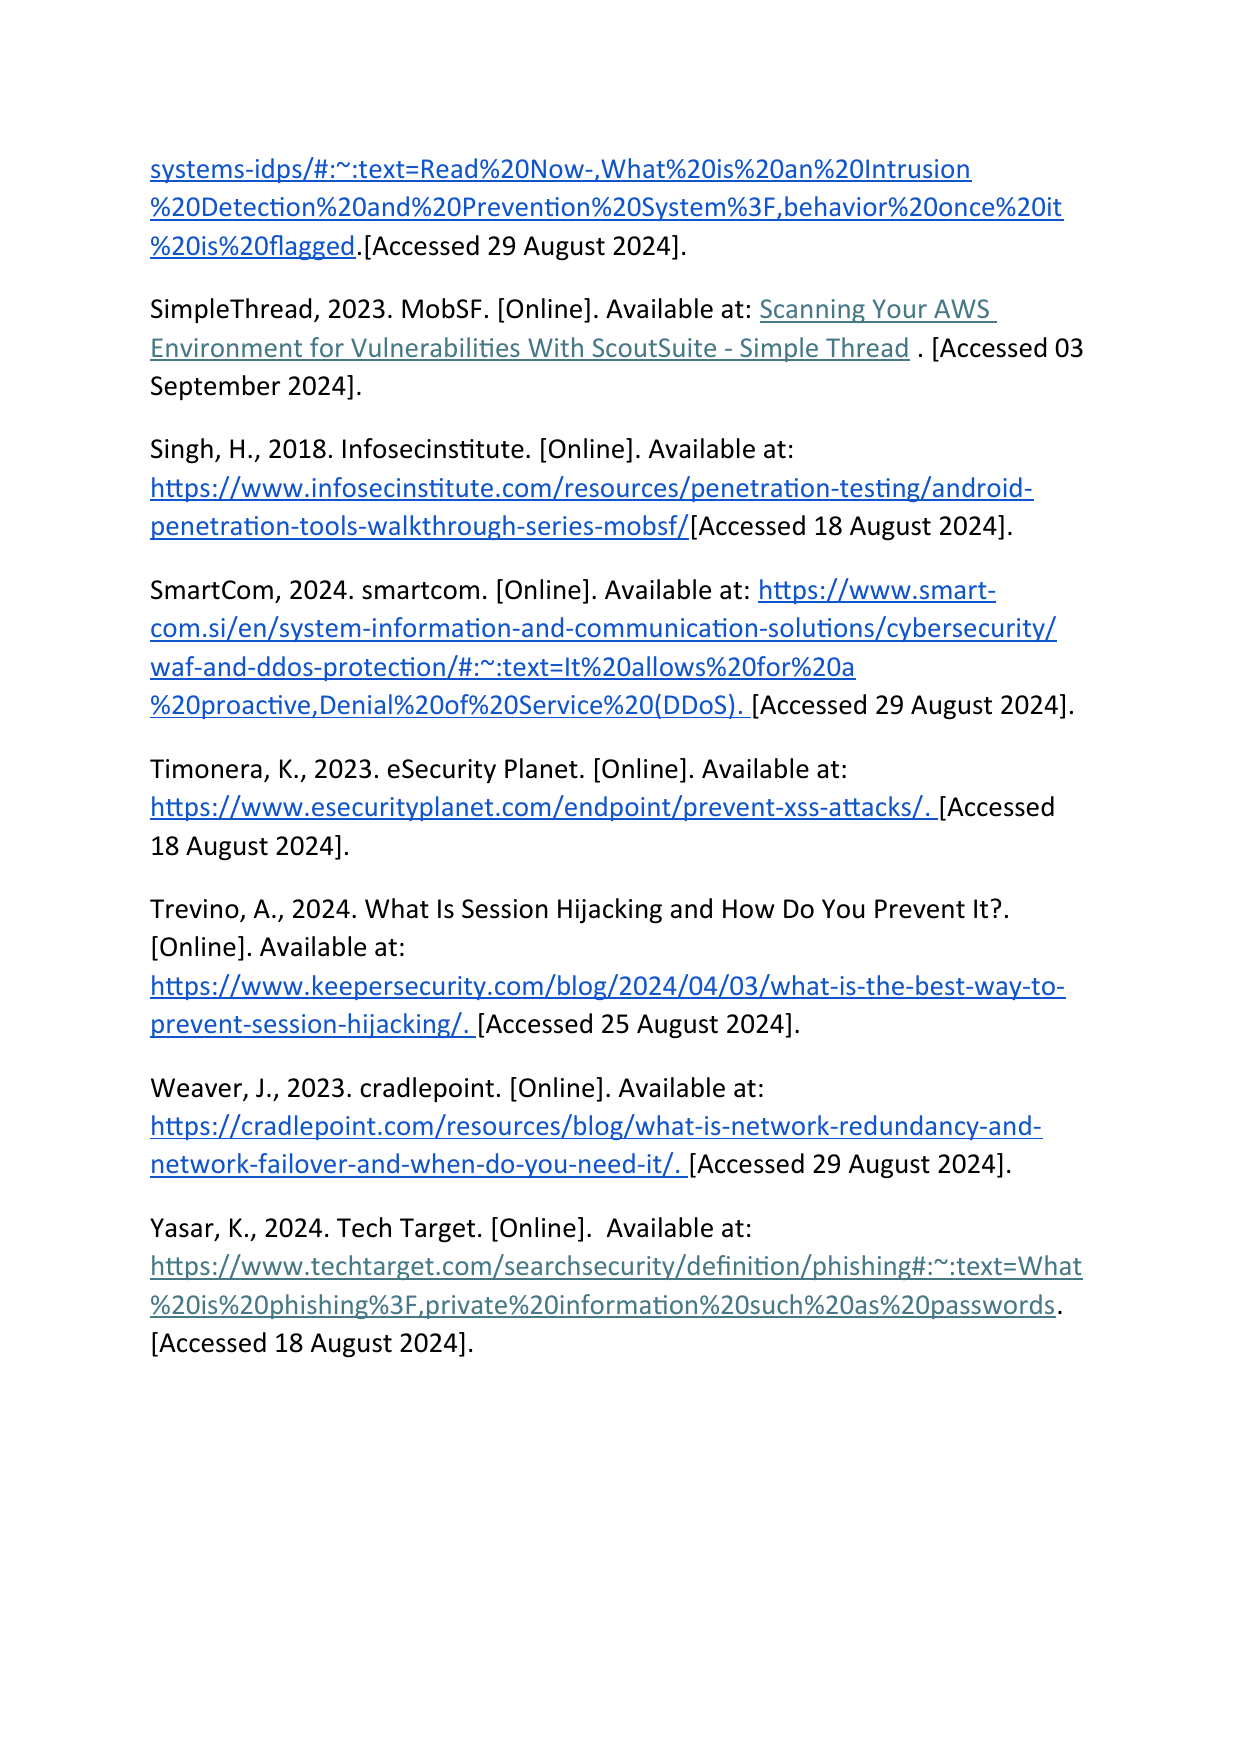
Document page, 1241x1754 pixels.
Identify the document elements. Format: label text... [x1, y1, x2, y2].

text Yasar, K., 2024. Tech Target. [Online]. Available at: https://www.techtarget.com/searchsecurity/definition/phishing#:~:text=What%20is%20phishing%3F,private%20information%20such%20as%20passwords. [Accessed 18 August 2024]. [150, 1209, 1090, 1360]
text Timonera, K., 2023. eSecurity Planet. [Online]. Available at: https://www.esecurityplanet.com/endpoint/prevent-xss-attacks/. [Accessed 18 August 2024]. [150, 750, 1090, 862]
text Singh, H., 2018. Infosecinstitute. [Online]. Available at: https://www.infosecinstitute.com/resources/penetration-testing/android-penetration-tools-walkthrough-series-mobsf/[Accessed 18 August 2024]. [150, 431, 1090, 543]
text SimpleThread, 2023. MobSF. [Online]. Available at: Scanning Your AWS Environment for Vulnerabilities With ScoutSuite - Simple Thread . [Accessed 03 September 2024]. [150, 290, 1090, 403]
text SmartCom, 2024. smartcom. [Online]. Available at: https://www.smart-com.si/en/system-information-and-communication-solutions/cybersecurity/waf-and-ddos-protection/#:~:text=It%20allows%20for%20a%20proactive,Denial%20of%20Service%20(DDoS). [Accessed 29 August 2024]. [150, 571, 1090, 722]
text Trevino, A., 2024. What Is Session Hijacking and How Do You Prevent It?. [Online]. Available at: https://www.keepersecurity.com/blog/2024/04/03/what-is-the-best-way-to-prevent-session-hijacking/. [Accessed 25 August 2024]. [150, 890, 1090, 1041]
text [150, 150, 1090, 262]
text Weaver, J., 2023. cradlepoint. [Online]. Available at: https://cradlepoint.com/resources/blog/what-is-network-redundancy-and-network-failover-and-when-do-you-need-it/. [Accessed 29 August 2024]. [150, 1069, 1090, 1181]
